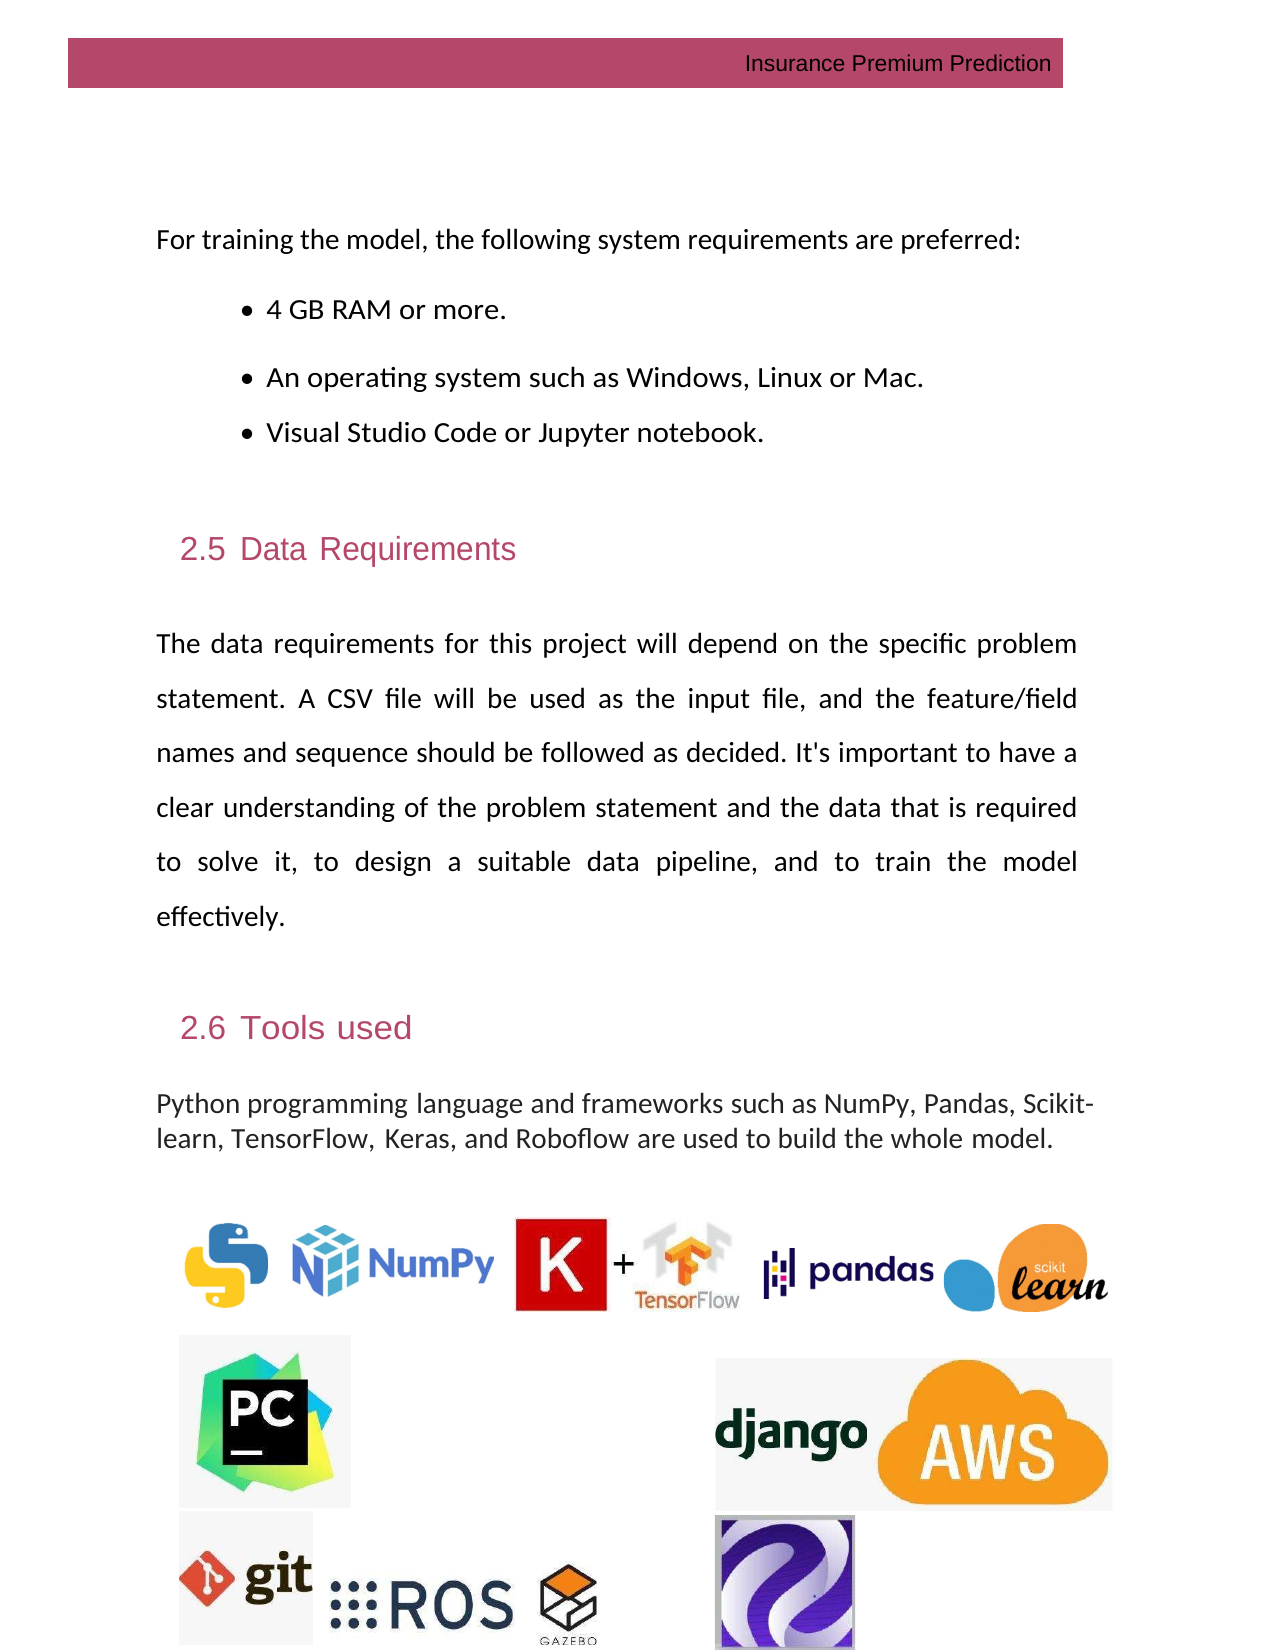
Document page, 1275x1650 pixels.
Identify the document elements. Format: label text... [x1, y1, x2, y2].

picture [763, 1248, 934, 1299]
picture [329, 1561, 597, 1645]
picture [179, 1511, 313, 1645]
picture [514, 1217, 740, 1312]
text For training the model, the following system requirements are preferred: [156, 221, 1152, 257]
text The data requirements for this project will depend on the specific problem statement. A CSV file will be used as the input file, and the feature/field names and sequence should be followed as decided. It's important to have a clear understanding of the problem statement and the data that is required to solve it, to design a suitable data pipeline, and to train the model effectively. [156, 625, 1079, 933]
picture [292, 1225, 494, 1297]
picture [179, 1335, 351, 1508]
list An operating system such as Windows, Linux or Mac. [239, 359, 1081, 395]
picture [715, 1358, 1113, 1511]
subtitle Data Requirements [179, 529, 1152, 568]
picture [943, 1224, 1108, 1312]
list Visual Studio Code or Jupyter notebook. [239, 414, 1079, 450]
picture [184, 1223, 268, 1308]
list Tools used [180, 1008, 1152, 1047]
list 4 GB RAM or more. [239, 291, 1081, 326]
picture [714, 1515, 856, 1650]
